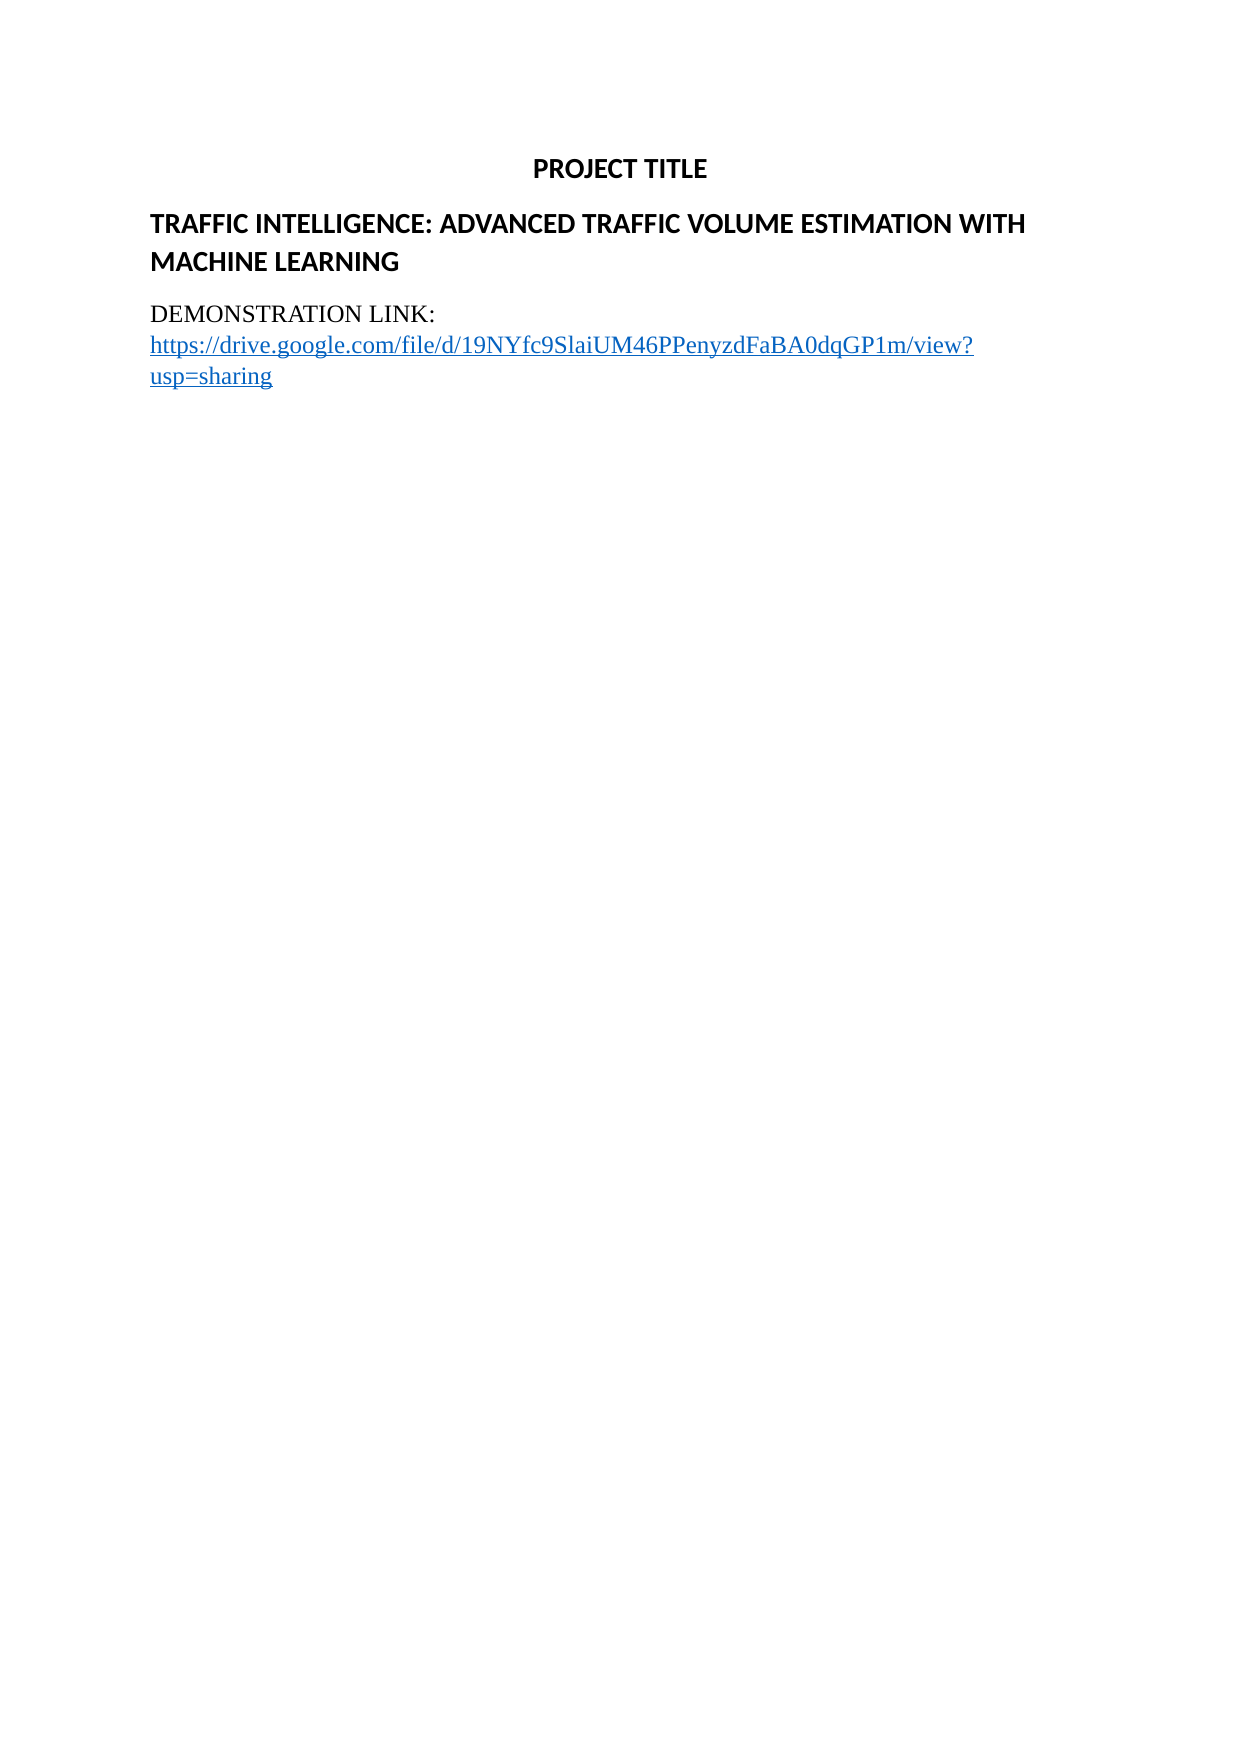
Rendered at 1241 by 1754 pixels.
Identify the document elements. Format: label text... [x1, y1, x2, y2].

text PROJECT TITLE [150, 150, 1090, 186]
text DEMONSTRATION LINK: https://drive.google.com/file/d/19NYfc9SlaiUM46PPenyzdFaBA0dqGP1m/view?usp=sharing [150, 299, 1090, 389]
text TRAFFIC INTELLIGENCE: ADVANCED TRAFFIC VOLUME ESTIMATION WITH MACHINE LEARNING [150, 205, 1090, 279]
